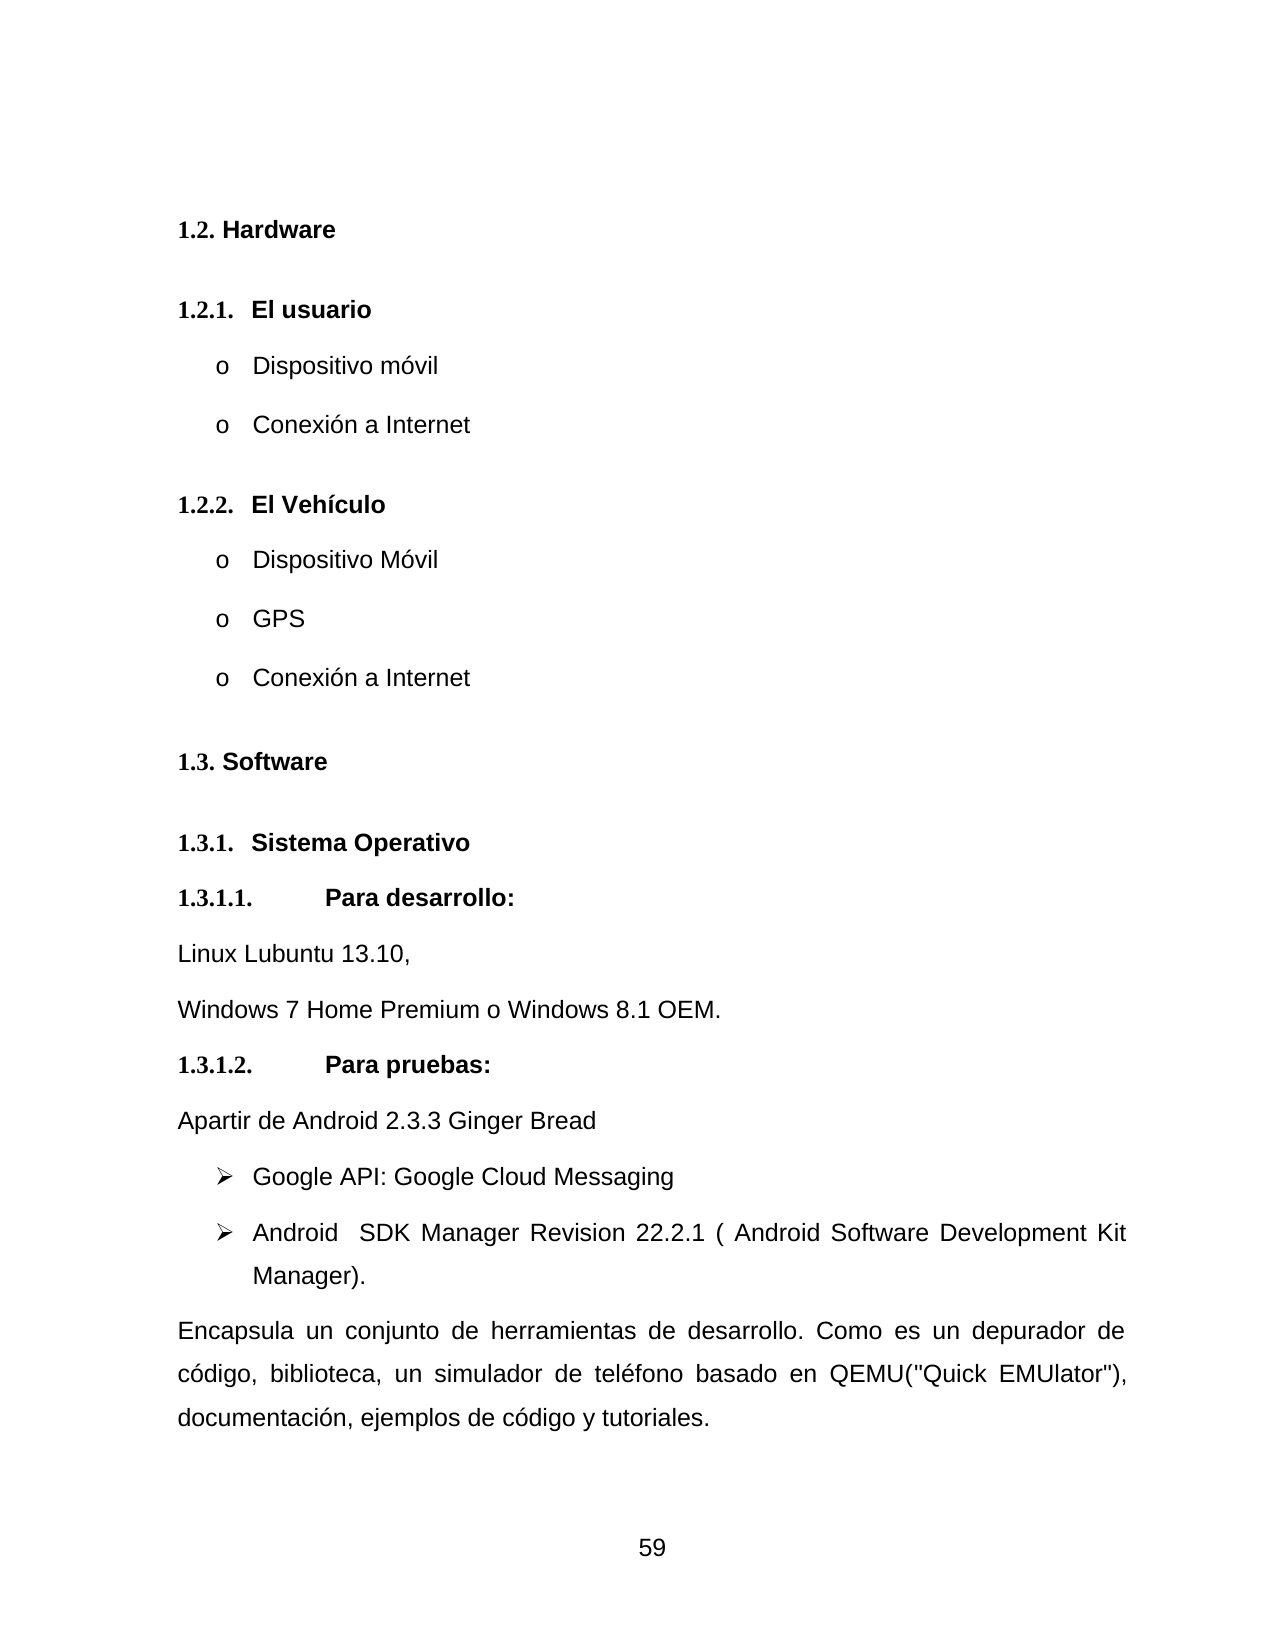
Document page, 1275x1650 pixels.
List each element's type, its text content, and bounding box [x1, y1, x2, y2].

subtitle Sistema Operativo [177, 828, 1127, 857]
list Android SDK Manager Revision 22.2.1 ( Android Software Development Kit Manager). [215, 1217, 1127, 1289]
list Conexión a Internet [215, 410, 1127, 441]
subtitle Hardware [177, 215, 1127, 243]
text Encapsula un conjunto de herramientas de desarrollo. Como es un depurador de código, biblioteca, un simulador de teléfono basado en QEMU("Quick EMUlator"), documentación, ejemplos de código y tutoriales. [177, 1316, 1127, 1431]
list Dispositivo Móvil [215, 545, 1127, 576]
text Windows 7 Home Premium o Windows 8.1 OEM. [177, 995, 1127, 1023]
list Conexión a Internet [215, 663, 1127, 694]
text Linux Lubuntu 13.10, [177, 939, 1127, 968]
text Apartir de Android 2.3.3 Ginger Bread [177, 1106, 1127, 1135]
list Google API: Google Cloud Messaging [215, 1162, 1127, 1191]
subtitle Software [177, 747, 1127, 776]
subtitle Para pruebas: [177, 1050, 1127, 1079]
list GPS [215, 604, 1127, 635]
subtitle El Vehículo [177, 490, 1127, 518]
list Dispositivo móvil [215, 351, 1127, 382]
subtitle El usuario [177, 295, 1127, 324]
subtitle Para desarrollo: [177, 883, 1127, 912]
